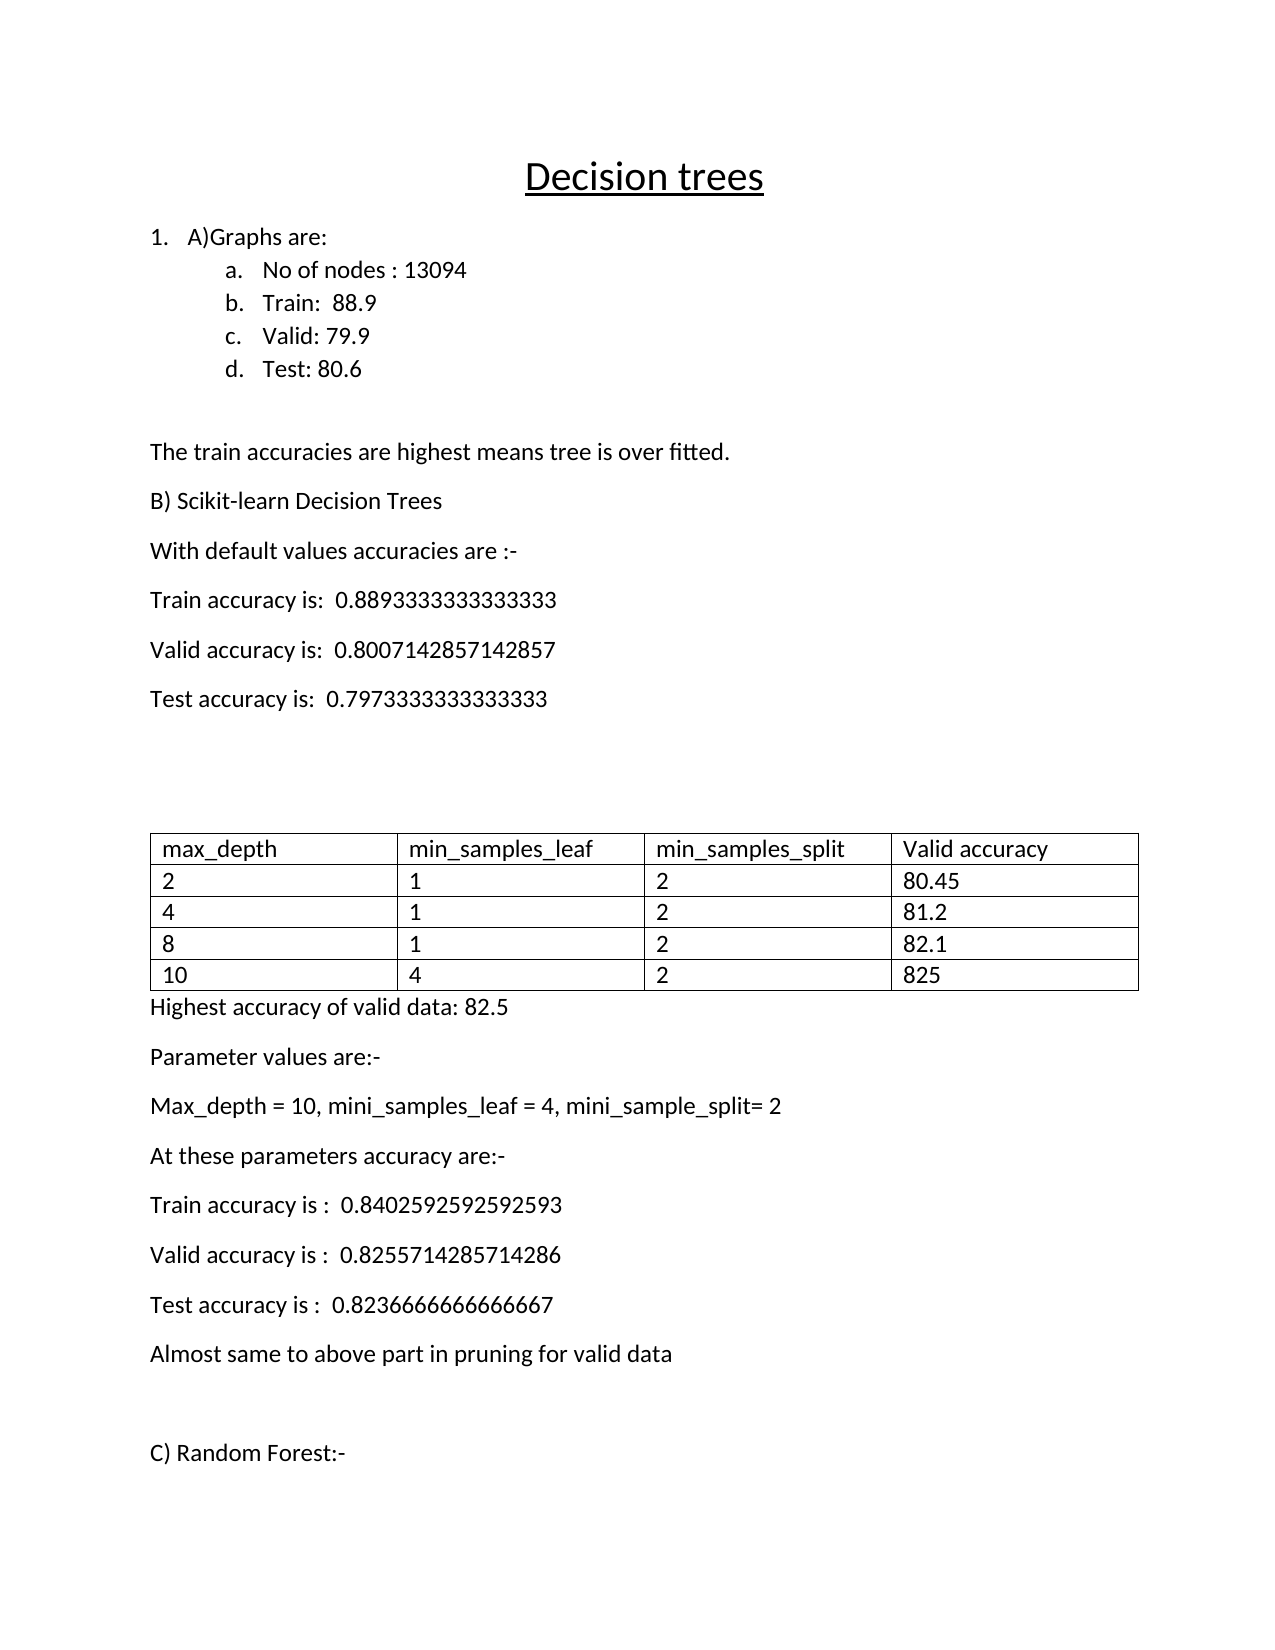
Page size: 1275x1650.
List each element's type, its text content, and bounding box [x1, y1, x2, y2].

list Train: 88.9 [225, 287, 1125, 318]
text Decision trees [525, 150, 1125, 201]
table_cell 825 [892, 960, 1138, 990]
text At these parameters accuracy are:- [150, 1140, 1125, 1171]
table_cell 2 [151, 865, 397, 896]
table_cell 4 [151, 897, 397, 927]
table_header min_samples_split [645, 834, 891, 864]
text The train accuracies are highest means tree is over fitted. [150, 436, 1125, 466]
table_header min_samples_leaf [398, 834, 644, 864]
text Almost same to above part in pruning for valid data [150, 1338, 1125, 1369]
text Parameter values are:- [150, 1041, 1125, 1071]
text Max_depth = 10, mini_samples_leaf = 4, mini_sample_split= 2 [150, 1090, 1125, 1121]
table_cell 1 [398, 865, 644, 896]
table_cell 1 [398, 928, 644, 959]
text Valid accuracy is : 0.8255714285714286 [150, 1239, 1125, 1270]
text C) Random Forest:- [150, 1437, 1125, 1468]
text Test accuracy is: 0.7973333333333333 [150, 684, 1125, 714]
table_cell 2 [645, 897, 891, 927]
list Valid: 79.9 [225, 320, 1125, 351]
list Test: 80.6 [225, 353, 1125, 384]
list A)Graphs are: [150, 222, 1125, 252]
table_cell 80.45 [892, 865, 1138, 896]
text With default values accuracies are :- [150, 535, 1125, 565]
text Train accuracy is : 0.8402592592592593 [150, 1189, 1125, 1220]
table_cell 1 [398, 897, 644, 927]
table_cell 8 [151, 928, 397, 959]
table_cell 2 [645, 865, 891, 896]
text Train accuracy is: 0.8893333333333333 [150, 584, 1125, 615]
text Test accuracy is : 0.8236666666666667 [150, 1289, 1125, 1319]
text Valid accuracy is: 0.8007142857142857 [150, 634, 1125, 664]
table_cell 2 [645, 928, 891, 959]
table_cell 10 [151, 960, 397, 990]
table_header max_depth [151, 834, 397, 864]
table_cell 2 [645, 960, 891, 990]
table_cell 81.2 [892, 897, 1138, 927]
table_cell 82.1 [892, 928, 1138, 959]
text Highest accuracy of valid data: 82.5 [150, 991, 1125, 1022]
list No of nodes : 13094 [225, 254, 1125, 285]
table_cell 4 [398, 960, 644, 990]
text B) Scikit-learn Decision Trees [150, 485, 1125, 516]
table_header Valid accuracy [892, 834, 1138, 864]
